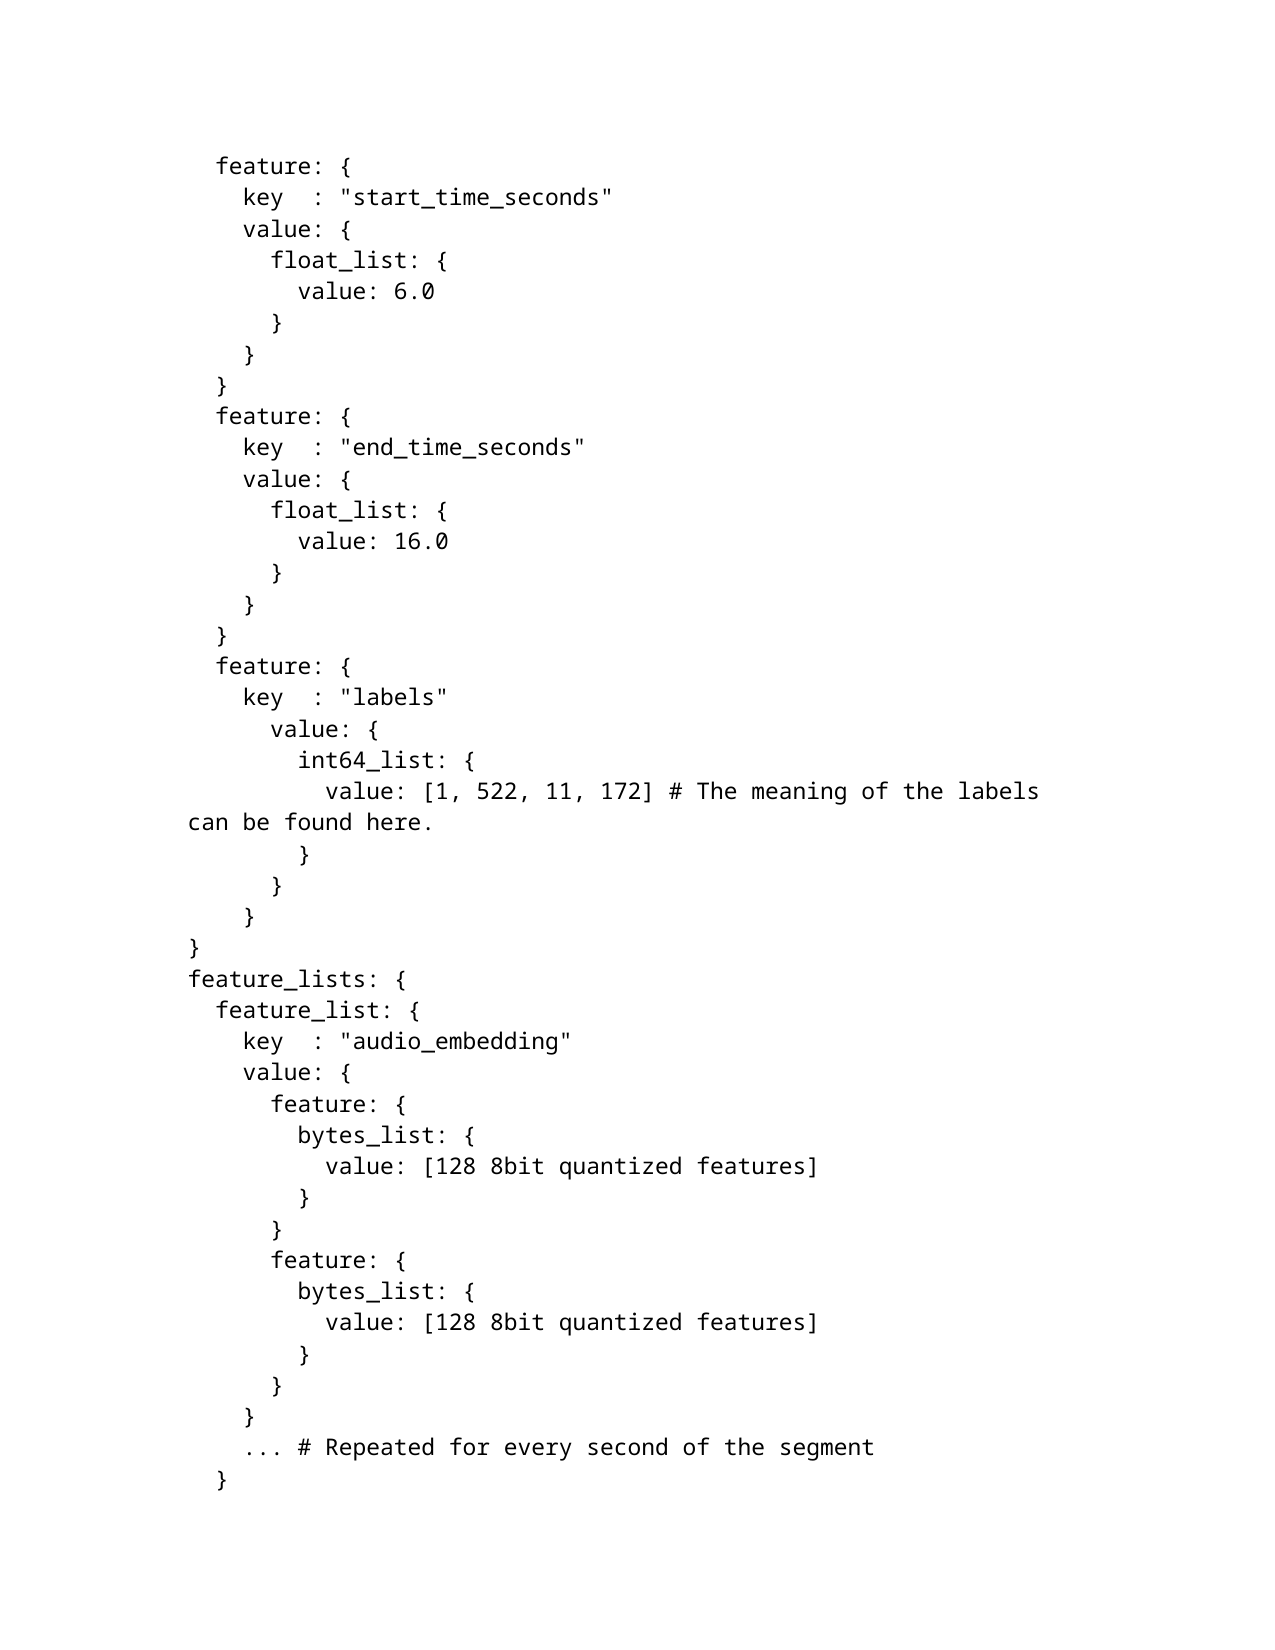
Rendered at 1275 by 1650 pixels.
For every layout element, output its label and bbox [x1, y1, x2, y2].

text [187, 150, 1087, 1494]
